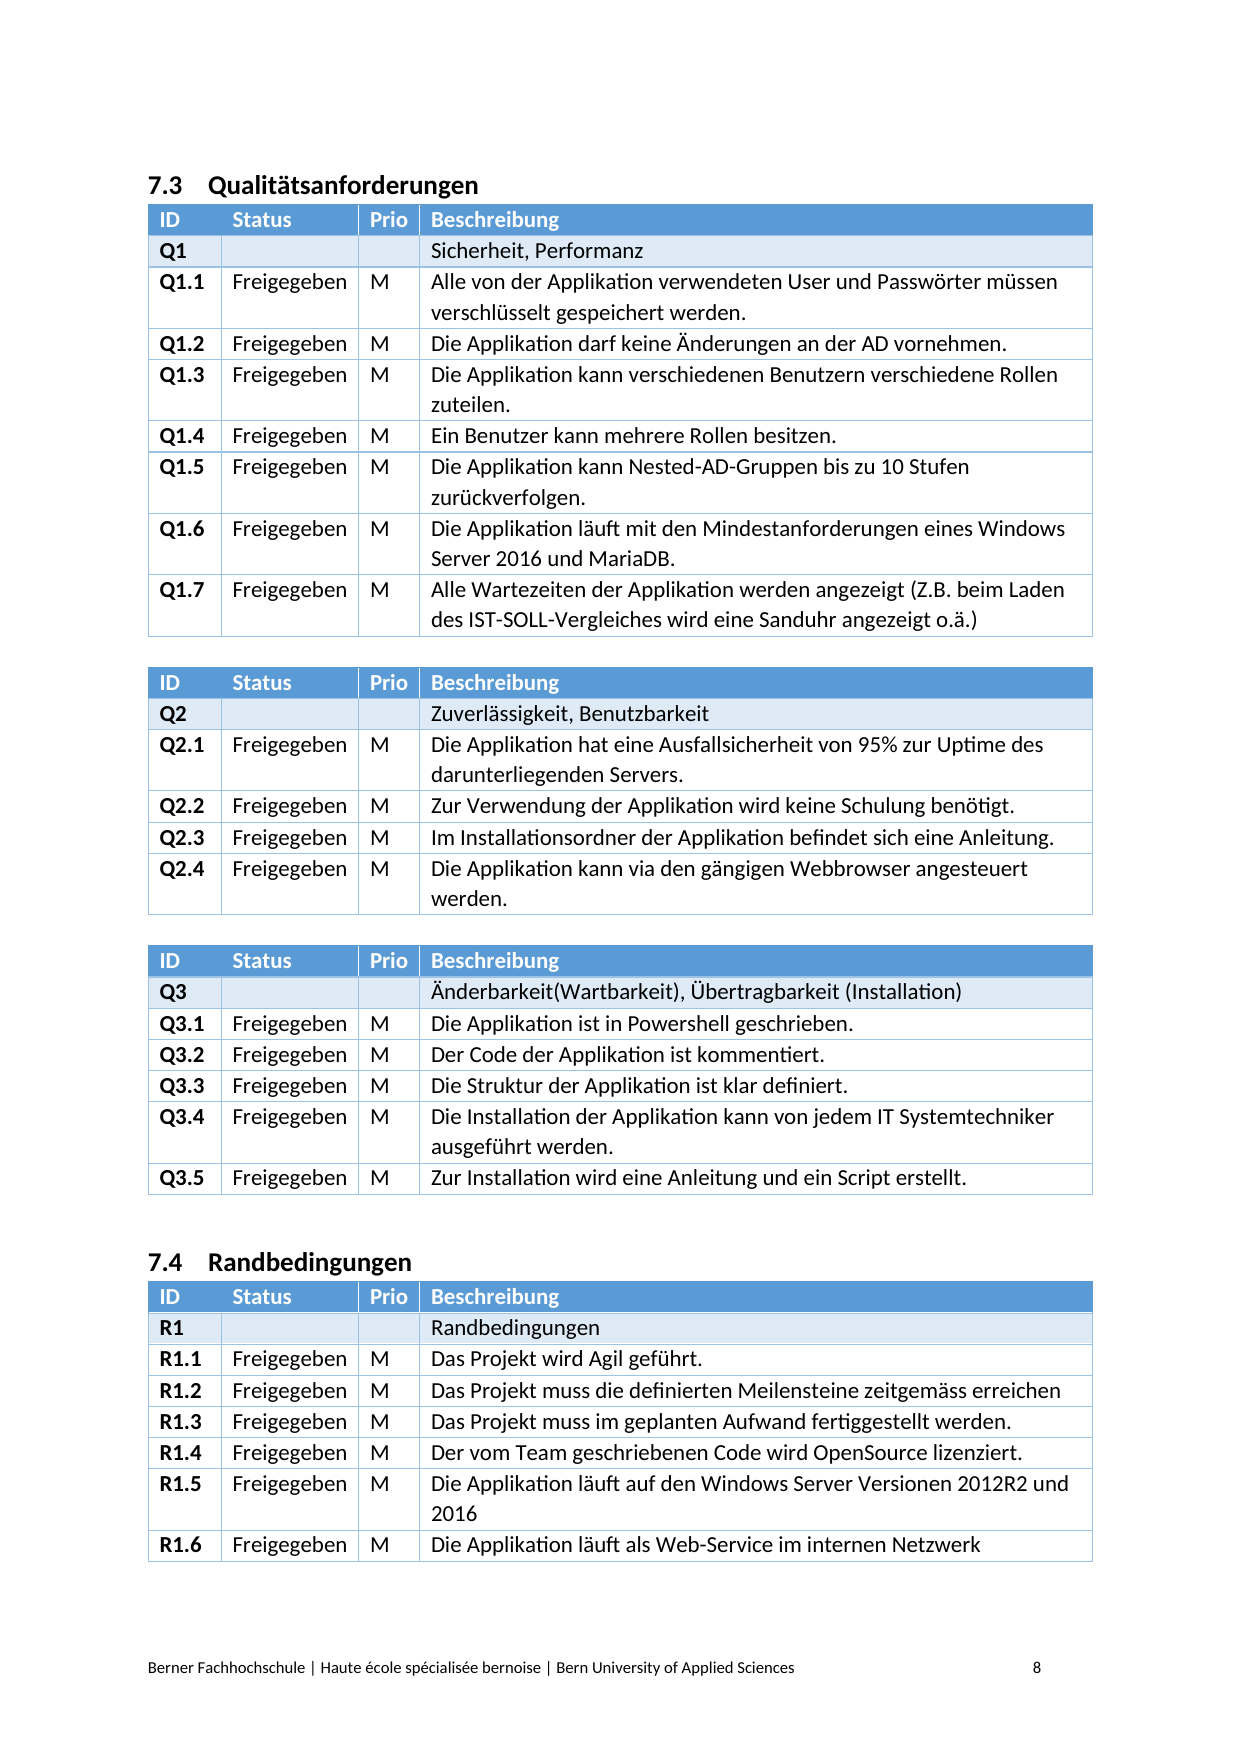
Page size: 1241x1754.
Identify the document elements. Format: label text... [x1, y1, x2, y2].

table_cell Freigegeben [222, 791, 358, 822]
table_cell M [359, 1071, 419, 1101]
table_cell Die Applikation kann via den gängigen Webbrowser angesteuert werden. [420, 854, 1092, 914]
table_cell Freigegeben [222, 1345, 358, 1375]
table_header Status [221, 668, 358, 698]
table_cell Freigegeben [222, 1009, 358, 1039]
table_cell R1.5 [149, 1469, 221, 1529]
table_header Prio [359, 1282, 419, 1312]
table_cell Freigegeben [222, 854, 358, 914]
table_cell Freigegeben [222, 730, 358, 790]
table_cell Freigegeben [222, 1531, 358, 1561]
table_cell Änderbarkeit(Wartbarkeit), Übertragbarkeit (Installation) [420, 978, 1092, 1008]
table_cell M [359, 514, 419, 574]
table_cell Freigegeben [222, 268, 358, 328]
table_cell M [359, 1040, 419, 1070]
table_cell Die Applikation darf keine Änderungen an der AD vornehmen. [420, 329, 1092, 359]
table_cell Q1.1 [149, 268, 221, 328]
table_cell [359, 236, 419, 266]
table_cell Der Code der Applikation ist kommentiert. [420, 1040, 1092, 1070]
table_cell M [359, 268, 419, 328]
table_cell M [359, 730, 419, 790]
table_cell Die Applikation läuft auf den Windows Server Versionen 2012R2 und 2016 [420, 1469, 1092, 1529]
table_header Beschreibung [420, 1282, 1092, 1312]
table_header ID [149, 668, 221, 698]
table_cell Freigegeben [222, 575, 358, 636]
table_cell M [359, 1438, 419, 1468]
table_cell [222, 236, 358, 266]
table_cell Die Applikation läuft als Web-Service im internen Netzwerk [420, 1531, 1092, 1561]
table_cell Q3.4 [149, 1102, 221, 1162]
table_cell R1.6 [149, 1531, 221, 1561]
table_cell Sicherheit, Performanz [420, 236, 1092, 266]
table_cell Freigegeben [222, 1102, 358, 1162]
table_cell Zuverlässigkeit, Benutzbarkeit [420, 699, 1092, 729]
table_header Prio [359, 205, 419, 235]
table_cell Freigegeben [222, 1376, 358, 1406]
table_cell Freigegeben [222, 1438, 358, 1468]
table_cell Q1.3 [149, 360, 221, 420]
table_cell R1.4 [149, 1438, 221, 1468]
table_cell Das Projekt muss im geplanten Aufwand fertiggestellt werden. [420, 1407, 1092, 1437]
table_header Prio [359, 668, 419, 698]
table_cell Die Applikation kann Nested-AD-Gruppen bis zu 10 Stufen zurückverfolgen. [420, 453, 1092, 513]
table_cell [359, 978, 419, 1008]
table_cell Q3.2 [149, 1040, 221, 1070]
table_cell Die Applikation hat eine Ausfallsicherheit von 95% zur Uptime des darunterliegenden Servers. [420, 730, 1092, 790]
table_cell [359, 699, 419, 729]
table_cell M [359, 1376, 419, 1406]
table_cell Q1 [149, 236, 221, 266]
table_cell Q1.7 [149, 575, 221, 636]
table_cell [222, 699, 358, 729]
table_cell Q1.5 [149, 453, 221, 513]
table_cell Die Applikation ist in Powershell geschrieben. [420, 1009, 1092, 1039]
table_cell Freigegeben [222, 360, 358, 420]
table_cell Das Projekt wird Agil geführt. [420, 1345, 1092, 1375]
table_cell R1.2 [149, 1376, 221, 1406]
table_header Beschreibung [420, 946, 1092, 976]
table_cell M [359, 1164, 419, 1193]
table_cell R1 [149, 1314, 221, 1343]
table_cell M [359, 1345, 419, 1375]
table_cell [222, 1314, 358, 1343]
table_cell Die Applikation kann verschiedenen Benutzern verschiedene Rollen zuteilen. [420, 360, 1092, 420]
table_cell Q2.4 [149, 854, 221, 914]
table_header ID [149, 205, 221, 235]
table_cell M [359, 421, 419, 451]
table_cell Ein Benutzer kann mehrere Rollen besitzen. [420, 421, 1092, 451]
table_cell M [359, 1469, 419, 1529]
table_cell Q1.2 [149, 329, 221, 359]
table_cell Alle von der Applikation verwendeten User und Passwörter müssen verschlüsselt gespeichert werden. [420, 268, 1092, 328]
table_header Status [221, 946, 358, 976]
table_header Status [221, 1282, 358, 1312]
table_cell Q2.3 [149, 823, 221, 853]
table_cell Die Installation der Applikation kann von jedem IT Systemtechniker ausgeführt werden. [420, 1102, 1092, 1162]
table_cell M [359, 791, 419, 822]
table_cell [222, 978, 358, 1008]
table_cell Zur Verwendung der Applikation wird keine Schulung benötigt. [420, 791, 1092, 822]
table_cell M [359, 329, 419, 359]
table_cell Q2.2 [149, 791, 221, 822]
table_cell Q2 [149, 699, 221, 729]
table_cell Zur Installation wird eine Anleitung und ein Script erstellt. [420, 1164, 1092, 1193]
subtitle Qualitätsanforderungen [148, 168, 1093, 202]
table_cell Freigegeben [222, 1164, 358, 1193]
table_header Beschreibung [420, 205, 1092, 235]
table_cell Die Applikation läuft mit den Mindestanforderungen eines Windows Server 2016 und MariaDB. [420, 514, 1092, 574]
table_cell Randbedingungen [420, 1314, 1092, 1343]
table_header ID [149, 1282, 221, 1312]
table_cell M [359, 1531, 419, 1561]
table_cell M [359, 575, 419, 636]
table_cell M [359, 1102, 419, 1162]
table_cell R1.3 [149, 1407, 221, 1437]
table_cell Freigegeben [222, 421, 358, 451]
table_header Status [221, 205, 358, 235]
table_cell M [359, 1407, 419, 1437]
table_cell Freigegeben [222, 1071, 358, 1101]
table_cell Alle Wartezeiten der Applikation werden angezeigt (Z.B. beim Laden des IST-SOLL-Vergleiches wird eine Sanduhr angezeigt o.ä.) [420, 575, 1092, 636]
table_cell Q3 [149, 978, 221, 1008]
table_cell Freigegeben [222, 823, 358, 853]
table_cell M [359, 453, 419, 513]
table_header Prio [359, 946, 419, 976]
table_cell Q3.1 [149, 1009, 221, 1039]
table_cell M [359, 823, 419, 853]
table_cell Das Projekt muss die definierten Meilensteine zeitgemäss erreichen [420, 1376, 1092, 1406]
table_cell M [359, 360, 419, 420]
table_cell Der vom Team geschriebenen Code wird OpenSource lizenziert. [420, 1438, 1092, 1468]
table_cell M [359, 1009, 419, 1039]
table_cell Freigegeben [222, 1040, 358, 1070]
table_cell M [359, 854, 419, 914]
table_cell Im Installationsordner der Applikation befindet sich eine Anleitung. [420, 823, 1092, 853]
table_header ID [149, 946, 221, 976]
table_cell Freigegeben [222, 1469, 358, 1529]
table_cell Freigegeben [222, 329, 358, 359]
table_cell R1.1 [149, 1345, 221, 1375]
table_cell [359, 1314, 419, 1343]
table_cell Q1.4 [149, 421, 221, 451]
table_cell Freigegeben [222, 1407, 358, 1437]
table_cell Freigegeben [222, 453, 358, 513]
subtitle Randbedingungen [148, 1246, 1093, 1279]
table_cell Q1.6 [149, 514, 221, 574]
table_header Beschreibung [420, 668, 1092, 698]
table_cell Freigegeben [222, 514, 358, 574]
table_cell Die Struktur der Applikation ist klar definiert. [420, 1071, 1092, 1101]
table_cell Q2.1 [149, 730, 221, 790]
table_cell Q3.5 [149, 1164, 221, 1193]
table_cell Q3.3 [149, 1071, 221, 1101]
